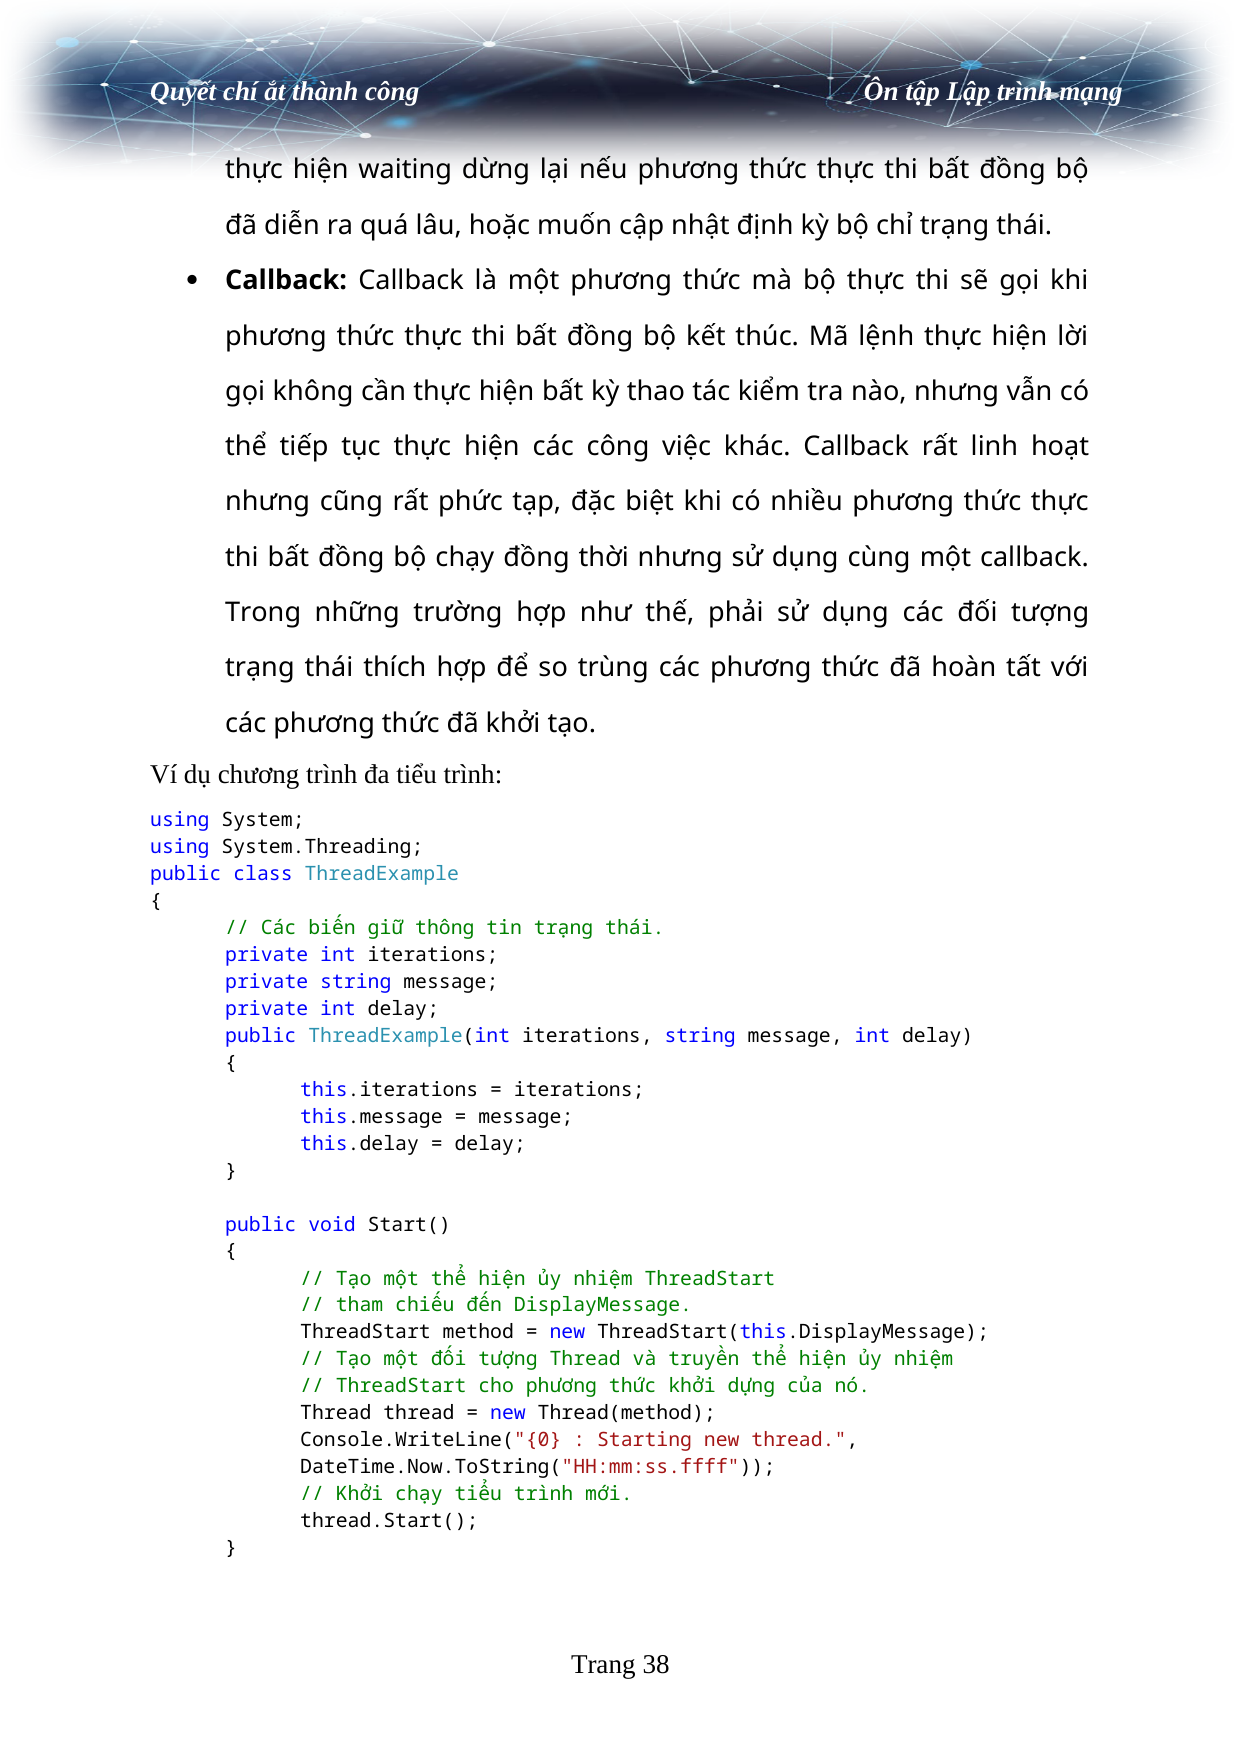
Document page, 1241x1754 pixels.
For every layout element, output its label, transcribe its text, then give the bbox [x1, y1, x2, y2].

text private string message; [150, 967, 1090, 994]
text if (recv == 0) [49, 47, 1186, 133]
text this.delay = delay; [150, 1129, 1090, 1156]
picture [239, 89, 245, 99]
text { [150, 1048, 1090, 1075]
text Ví dụ chương trình đa tiểu trình: [150, 758, 1090, 789]
text // Tạo một thể hiện ủy nhiệm ThreadStart [150, 1264, 1090, 1291]
picture [1041, 89, 1047, 99]
text // Khởi chạy tiểu trình mới. [150, 1479, 1090, 1507]
picture [967, 89, 972, 99]
picture [1026, 89, 1032, 99]
text // ThreadStart cho phương thức khởi dựng của nó. [150, 1372, 1090, 1399]
text ThreadStart method = new ThreadStart(this.DisplayMessage); [150, 1318, 1090, 1345]
picture [155, 84, 165, 99]
picture [1098, 89, 1104, 99]
text using System.Threading; [150, 832, 1090, 859]
text thread.Start(); [150, 1507, 1090, 1533]
text this.message = message; [150, 1102, 1090, 1129]
text DateTime.Now.ToString("HH:mm:ss.ffff")); [150, 1453, 1090, 1479]
text public void Start() [150, 1210, 1090, 1237]
text } [39, 36, 1197, 144]
text public ThreadExample(int iterations, string message, int delay) [150, 1021, 1090, 1048]
text // Các biến giữ thông tin trạng thái. [150, 913, 1090, 940]
text // tham chiếu đến DisplayMessage. [150, 1291, 1090, 1318]
text // Tạo một đối tượng Thread và truyền thể hiện ủy nhiệm [150, 1345, 1090, 1372]
text private int delay; [150, 994, 1090, 1021]
text Thread thread = new Thread(method); [150, 1399, 1090, 1426]
picture [268, 89, 273, 99]
text } [150, 1533, 1090, 1561]
text Console.WriteLine("{0} : Starting new thread.", [150, 1426, 1090, 1453]
text this.iterations = iterations; [150, 1075, 1090, 1102]
picture [1084, 89, 1089, 99]
text } [150, 1156, 1090, 1183]
picture [916, 89, 921, 99]
picture [90, 80, 1145, 99]
text { [150, 1237, 1090, 1264]
picture [303, 89, 309, 99]
list Callback: Callback là một phương thức mà bộ thực thi sẽ gọi khi phương thức thực thi bất đồng bộ kết thúc. Mã lệnh thực hiện lời gọi không cần thực hiện bất kỳ thao tác kiểm tra nào, nhưng vẫn có thể tiếp tục thực hiện các công việc khác. Callback rất linh hoạt nhưng cũng rất phức tạp, đặc biệt khi có nhiều phương thức thực thi bất đồng bộ chạy đồng thời nhưng sử dụng cùng một callback. Trong những trường hợp như thế, phải sử dụng các đối tượng trạng thái thích hợp để so trùng các phương thức đã hoàn tất với các phương thức đã khởi tạo. [187, 261, 1090, 740]
picture [394, 89, 400, 99]
text while (total < size) [53, 50, 1183, 130]
text server.Shutdown(SocketShutdown.Both); [46, 43, 1190, 136]
picture [868, 84, 878, 99]
picture [409, 89, 414, 98]
text { [150, 886, 1090, 913]
picture [887, 89, 893, 99]
picture [318, 89, 323, 99]
text using System; [150, 805, 1090, 832]
picture [332, 89, 338, 99]
text private int iterations; [150, 940, 1090, 967]
picture [1113, 89, 1118, 98]
picture [381, 89, 386, 99]
text { [42, 39, 1193, 140]
text public class ThreadExample [150, 859, 1090, 886]
picture [347, 89, 353, 99]
